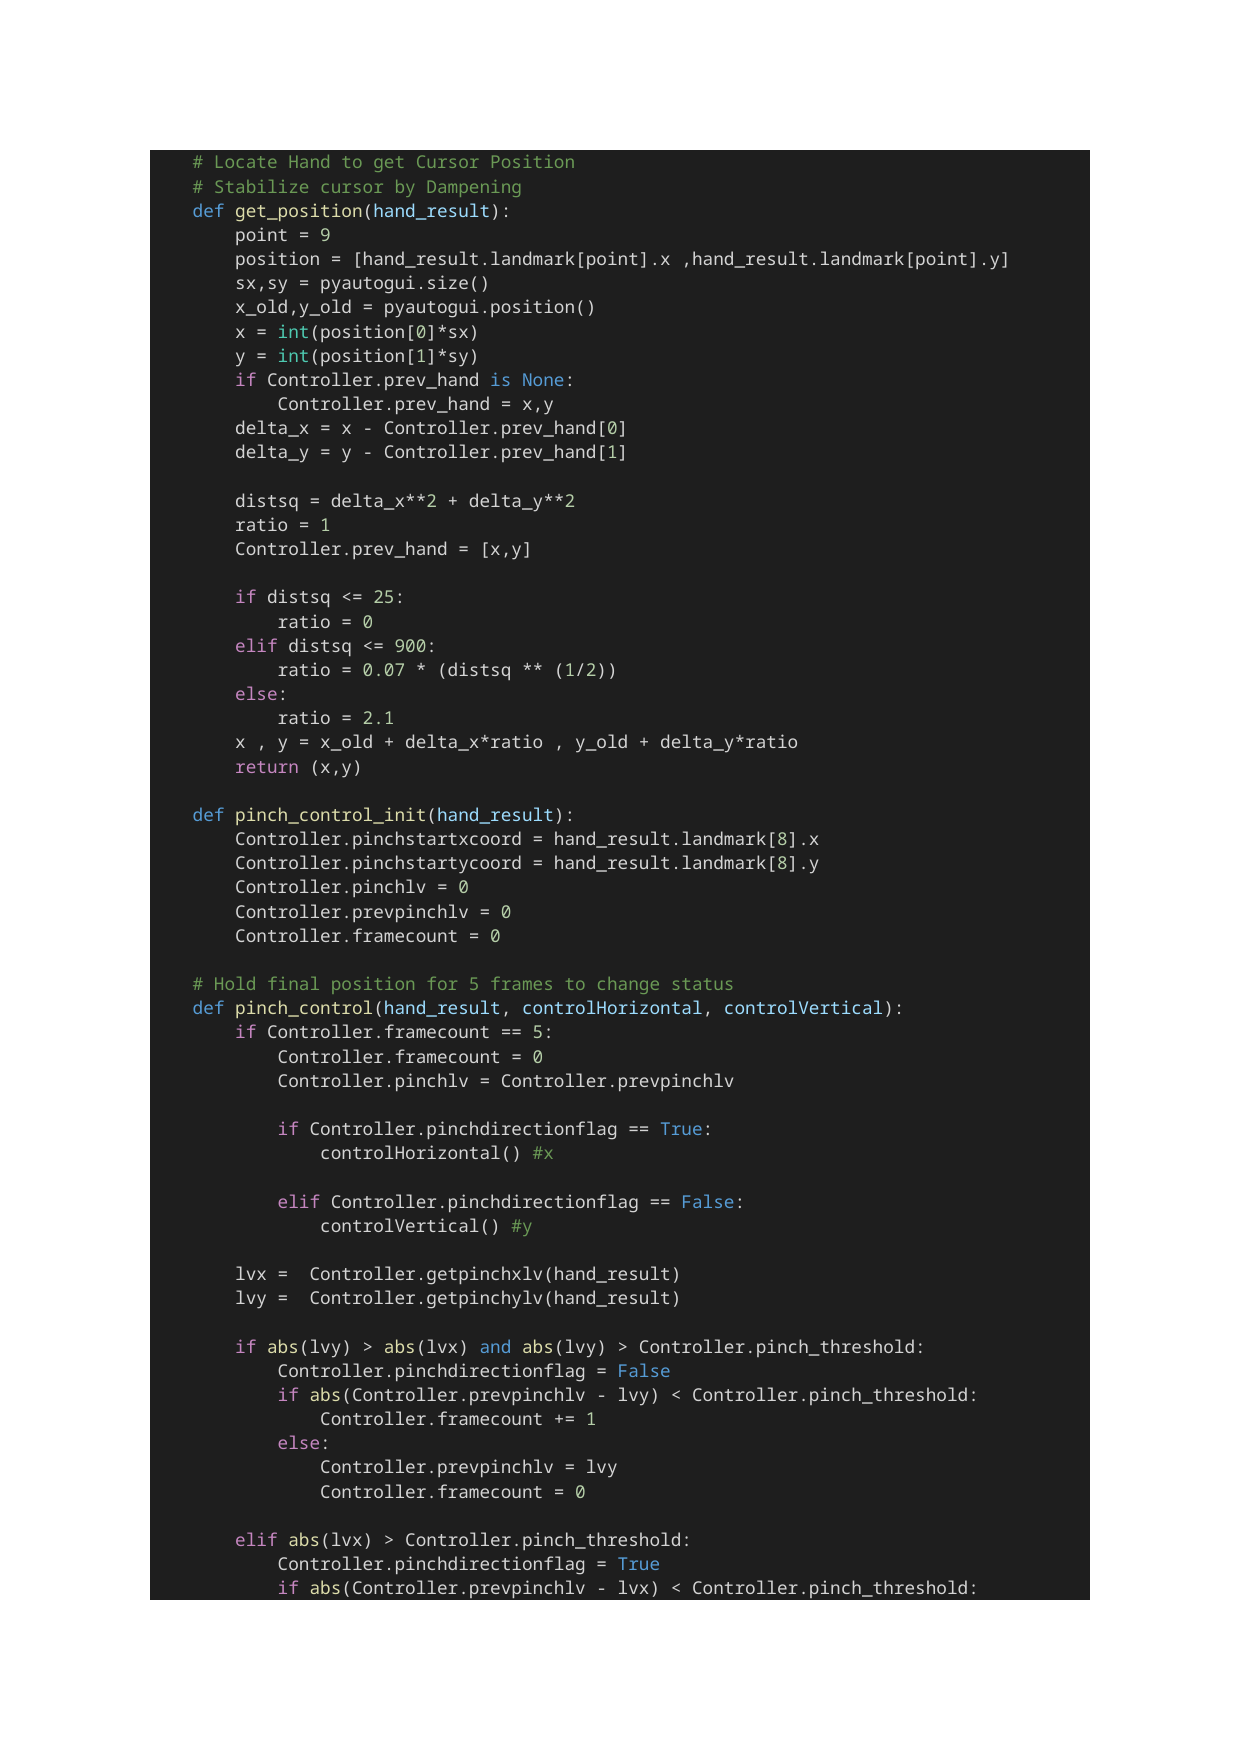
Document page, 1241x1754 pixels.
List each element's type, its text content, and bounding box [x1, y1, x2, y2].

text Controller.framecount = 0 [150, 923, 1090, 947]
text Controller.pinchlv = 0 [150, 875, 1090, 899]
text Controller.pinchdirectionflag = False [150, 1358, 1090, 1382]
text Controller.prev_hand = [x,y] [150, 537, 1090, 561]
text # Hold final position for 5 frames to change status [150, 972, 1090, 996]
text if Controller.prev_hand is None: [150, 367, 1090, 392]
text if abs(Controller.prevpinchlv - lvy) < Controller.pinch_threshold: [150, 1382, 1090, 1407]
text ratio = 0.07 * (distsq ** (1/2)) [150, 657, 1090, 682]
text Controller.framecount = 0 [150, 1479, 1090, 1503]
text Controller.pinchdirectionflag = True [150, 1552, 1090, 1576]
text elif distsq <= 900: [150, 633, 1090, 657]
text Controller.pinchstartycoord = hand_result.landmark[8].y [150, 851, 1090, 875]
text # Stabilize cursor by Dampening [150, 174, 1090, 198]
text elif Controller.pinchdirectionflag == False: [150, 1189, 1090, 1213]
text if abs(Controller.prevpinchlv - lvx) < Controller.pinch_threshold: [150, 1576, 1090, 1600]
text if distsq <= 25: [150, 585, 1090, 609]
text Controller.prevpinchlv = lvy [150, 1455, 1090, 1479]
text return (x,y) [150, 754, 1090, 778]
text def pinch_control_init(hand_result): [150, 802, 1090, 827]
text y = int(position[1]*sy) [150, 343, 1090, 367]
text Controller.prevpinchlv = 0 [150, 899, 1090, 923]
text def get_position(hand_result): [150, 198, 1090, 222]
text # Locate Hand to get Cursor Position [150, 150, 1090, 174]
text sx,sy = pyautogui.size() [150, 271, 1090, 295]
text ratio = 2.1 [150, 706, 1090, 730]
text if Controller.framecount == 5: [150, 1020, 1090, 1044]
text delta_x = x - Controller.prev_hand[0] [150, 416, 1090, 440]
text x = int(position[0]*sx) [150, 319, 1090, 343]
text elif abs(lvx) > Controller.pinch_threshold: [150, 1527, 1090, 1552]
text point = 9 [150, 222, 1090, 247]
text if Controller.pinchdirectionflag == True: [150, 1117, 1090, 1141]
text else: [150, 1431, 1090, 1455]
text Controller.framecount += 1 [150, 1407, 1090, 1431]
text controlVertical() #y [150, 1213, 1090, 1237]
text ratio = 1 [150, 512, 1090, 537]
text if abs(lvy) > abs(lvx) and abs(lvy) > Controller.pinch_threshold: [150, 1334, 1090, 1358]
text ratio = 0 [150, 609, 1090, 633]
text x_old,y_old = pyautogui.position() [150, 295, 1090, 319]
text lvy = Controller.getpinchylv(hand_result) [150, 1286, 1090, 1310]
text else: [150, 682, 1090, 706]
text def pinch_control(hand_result, controlHorizontal, controlVertical): [150, 996, 1090, 1020]
text Controller.pinchstartxcoord = hand_result.landmark[8].x [150, 827, 1090, 851]
text distsq = delta_x**2 + delta_y**2 [150, 488, 1090, 512]
text Controller.prev_hand = x,y [150, 392, 1090, 416]
text controlHorizontal() #x [150, 1141, 1090, 1165]
text Controller.framecount = 0 [150, 1044, 1090, 1068]
text lvx = Controller.getpinchxlv(hand_result) [150, 1262, 1090, 1286]
text Controller.pinchlv = Controller.prevpinchlv [150, 1068, 1090, 1092]
text x , y = x_old + delta_x*ratio , y_old + delta_y*ratio [150, 730, 1090, 754]
text position = [hand_result.landmark[point].x ,hand_result.landmark[point].y] [150, 247, 1090, 271]
text delta_y = y - Controller.prev_hand[1] [150, 440, 1090, 464]
